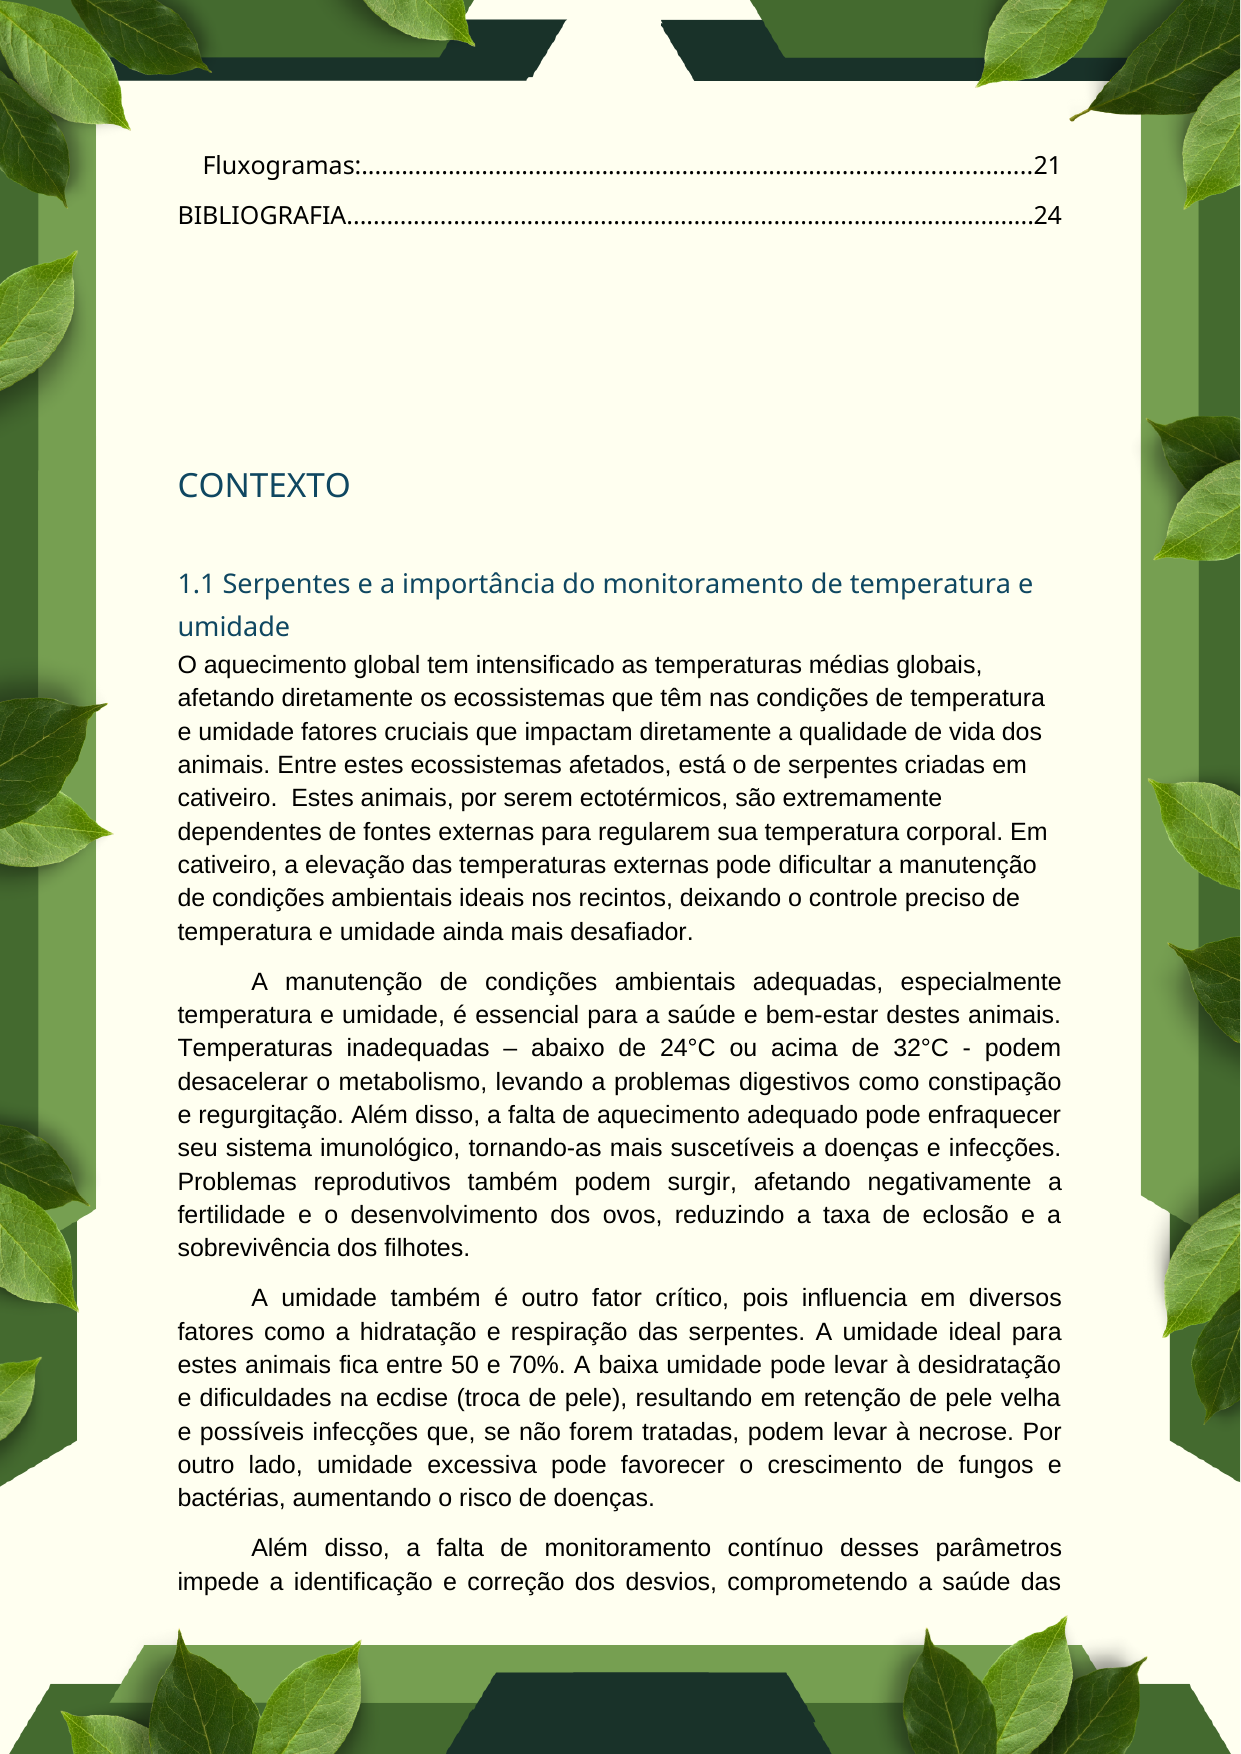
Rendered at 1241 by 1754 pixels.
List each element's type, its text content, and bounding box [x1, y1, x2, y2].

subtitle CONTEXTO [177, 462, 1063, 507]
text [177, 1533, 1063, 1595]
subtitle 1.1 Serpentes e a importância do monitoramento de temperatura e umidade [177, 564, 1063, 644]
text O aquecimento global tem intensificado as temperaturas médias globais, afetando diretamente os ecossistemas que têm nas condições de temperatura e umidade fatores cruciais que impactam diretamente a qualidade de vida dos animais. Entre estes ecossistemas afetados, está o de serpentes criadas em cativeiro. Estes animais, por serem ectotérmicos, são extremamente dependentes de fontes externas para regularem sua temperatura corporal. Em cativeiro, a elevação das temperaturas externas pode dificultar a manutenção de condições ambientais ideais nos recintos, deixando o controle preciso de temperatura e umidade ainda mais desafiador. [177, 650, 1063, 945]
text A umidade também é outro fator crítico, pois influencia em diversos fatores como a hidratação e respiração das serpentes. A umidade ideal para estes animais fica entre 50 e 70%. A baixa umidade pode levar à desidratação e dificuldades na ecdise (troca de pele), resultando em retenção de pele velha e possíveis infecções que, se não forem tratadas, podem levar à necrose. Por outro lado, umidade excessiva pode favorecer o crescimento de fungos e bactérias, aumentando o risco de doenças. [177, 1283, 1063, 1512]
text A manutenção de condições ambientais adequadas, especialmente temperatura e umidade, é essencial para a saúde e bem-estar destes animais. Temperaturas inadequadas – abaixo de 24°C ou acima de 32°C - podem desacelerar o metabolismo, levando a problemas digestivos como constipação e regurgitação. Além disso, a falta de aquecimento adequado pode enfraquecer seu sistema imunológico, tornando-as mais suscetíveis a doenças e infecções. Problemas reprodutivos também podem surgir, afetando negativamente a fertilidade e o desenvolvimento dos ovos, reduzindo a taxa de eclosão e a sobrevivência dos filhotes. [177, 967, 1063, 1262]
picture [0, 0, 1241, 1754]
